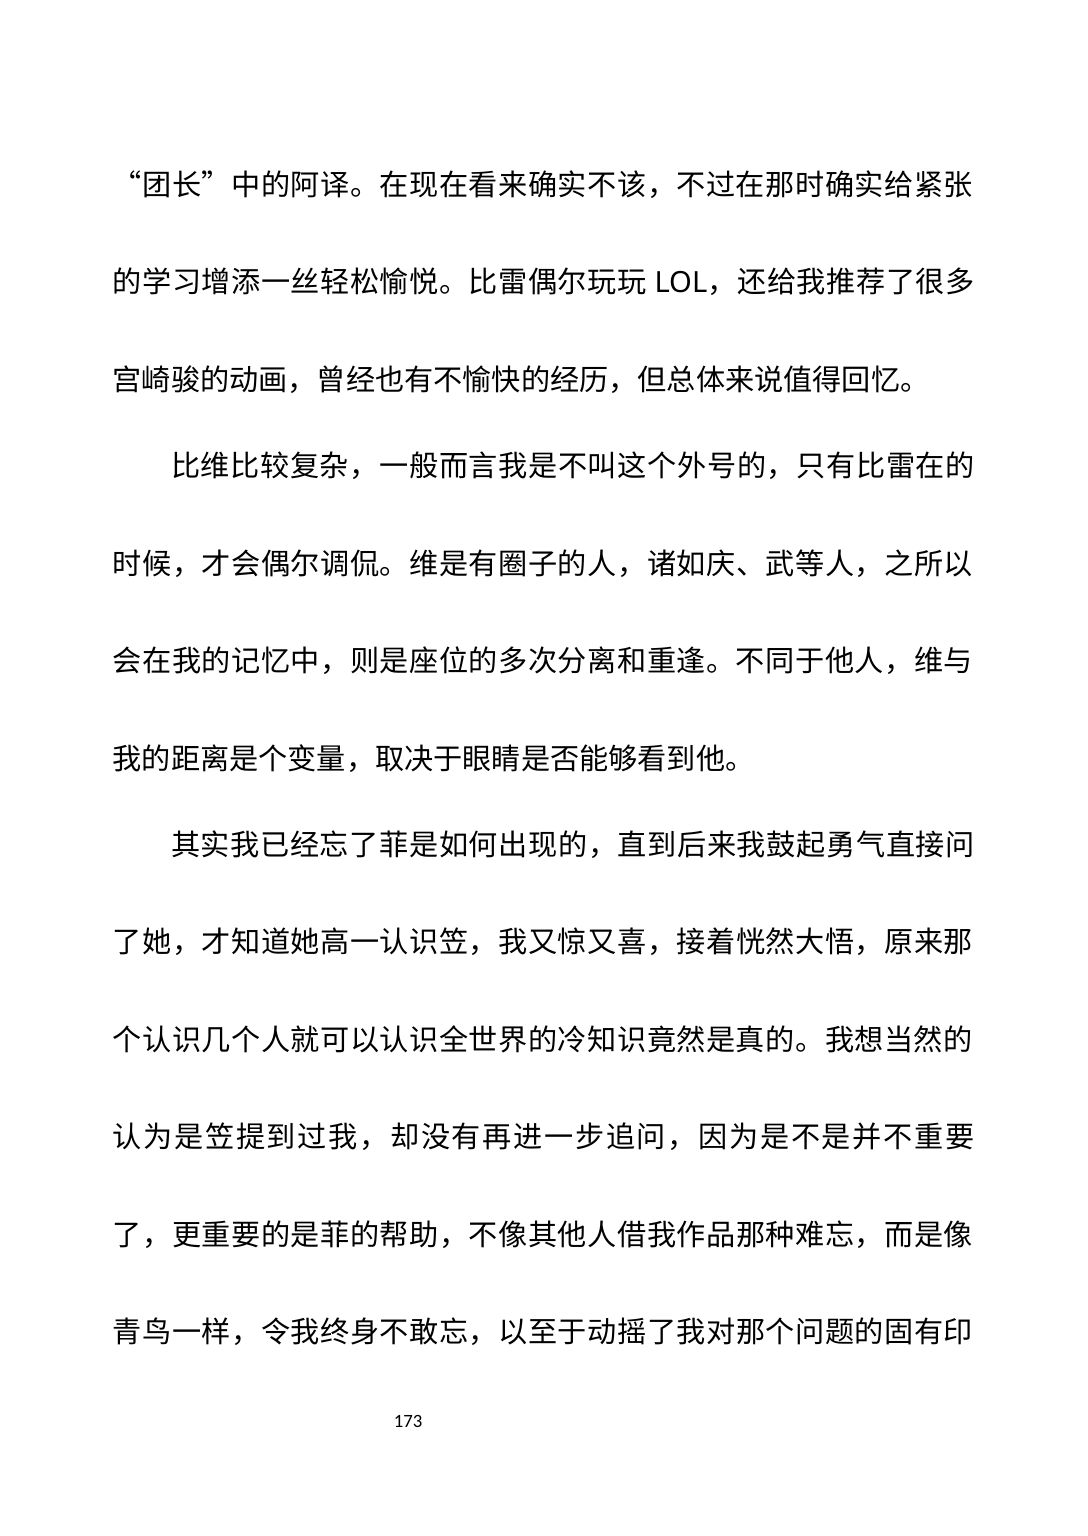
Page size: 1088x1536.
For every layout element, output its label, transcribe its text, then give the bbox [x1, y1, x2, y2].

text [112, 150, 975, 410]
text 比维比较复杂，一般而言我是不叫这个外号的，只有比雷在的时候，才会偶尔调侃。维是有圈子的人，诸如庆、武等人，之所以会在我的记忆中，则是座位的多次分离和重逢。不同于他人，维与我的距离是个变量，取决于眼睛是否能够看到他。 [112, 431, 975, 789]
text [112, 810, 975, 1362]
